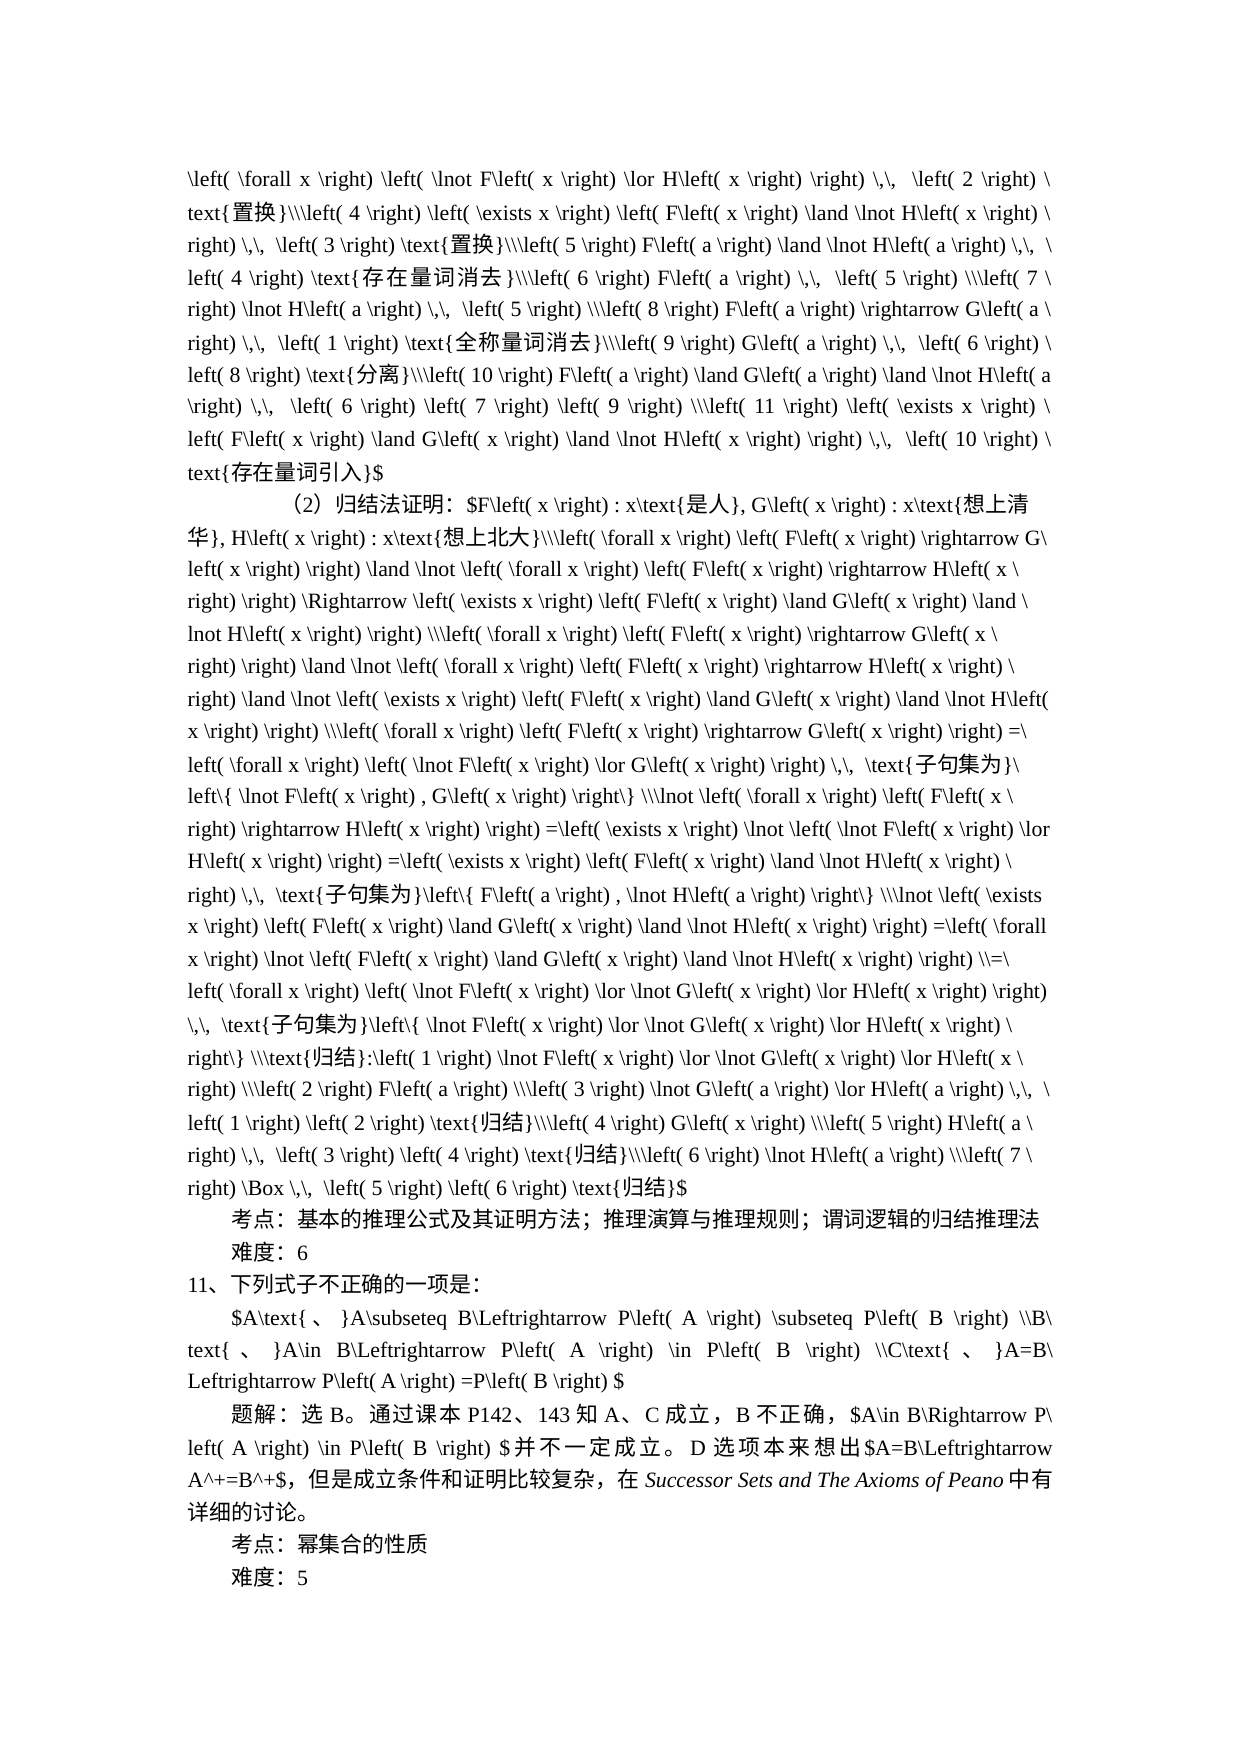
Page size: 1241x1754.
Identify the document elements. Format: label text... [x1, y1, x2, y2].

list 难度：5 [187, 1559, 1053, 1592]
list 11、下列式子不正确的一项是： [187, 1267, 1053, 1299]
list 考点：基本的推理公式及其证明方法；推理演算与推理规则；谓词逻辑的归结推理法 [187, 1202, 1053, 1234]
list （2）归结法证明：$F\left( x \right) : x\text{是人}, G\left( x \right) : x\text{想上清华}, H\left( x \right) : x\text{想上北大}\\\left( \forall x \right) \left( F\left( x \right) \rightarrow G\left( x \right) \right) \land \lnot \left( \forall x \right) \left( F\left( x \right) \rightarrow H\left( x \right) \right) \Rightarrow \left( \exists x \right) \left( F\left( x \right) \land G\left( x \right) \land \lnot H\left( x \right) \right) \\\left( \forall x \right) \left( F\left( x \right) \rightarrow G\left( x \right) \right) \land \lnot \left( \forall x \right) \left( F\left( x \right) \rightarrow H\left( x \right) \right) \land \lnot \left( \exists x \right) \left( F\left( x \right) \land G\left( x \right) \land \lnot H\left( x \right) \right) \\\left( \forall x \right) \left( F\left( x \right) \rightarrow G\left( x \right) \right) =\left( \forall x \right) \left( \lnot F\left( x \right) \lor G\left( x \right) \right) \,\, \text{子句集为}\left\{ \lnot F\left( x \right) , G\left( x \right) \right\} \\\lnot \left( \forall x \right) \left( F\left( x \right) \rightarrow H\left( x \right) \right) =\left( \exists x \right) \lnot \left( \lnot F\left( x \right) \lor H\left( x \right) \right) =\left( \exists x \right) \left( F\left( x \right) \land \lnot H\left( x \right) \right) \,\, \text{子句集为}\left\{ F\left( a \right) , \lnot H\left( a \right) \right\} \\\lnot \left( \exists x \right) \left( F\left( x \right) \land G\left( x \right) \land \lnot H\left( x \right) \right) =\left( \forall x \right) \lnot \left( F\left( x \right) \land G\left( x \right) \land \lnot H\left( x \right) \right) \\=\left( \forall x \right) \left( \lnot F\left( x \right) \lor \lnot G\left( x \right) \lor H\left( x \right) \right) \,\, \text{子句集为}\left\{ \lnot F\left( x \right) \lor \lnot G\left( x \right) \lor H\left( x \right) \right\} \\\text{归结}:\left( 1 \right) \lnot F\left( x \right) \lor \lnot G\left( x \right) \lor H\left( x \right) \\\left( 2 \right) F\left( a \right) \\\left( 3 \right) \lnot G\left( a \right) \lor H\left( a \right) \,\, \left( 1 \right) \left( 2 \right) \text{归结}\\\left( 4 \right) G\left( x \right) \\\left( 5 \right) H\left( a \right) \,\, \left( 3 \right) \left( 4 \right) \text{归结}\\\left( 6 \right) \lnot H\left( a \right) \\\left( 7 \right) \Box \,\, \left( 5 \right) \left( 6 \right) \text{归结}$ [187, 487, 1053, 1202]
list 题解：选B。通过课本P142、143知A、C成立，B不正确，$A\in B\Rightarrow P\left( A \right) \in P\left( B \right) $并不一定成立。D选项本来想出$A=B\Leftrightarrow A^+=B^+$，但是成立条件和证明比较复杂，在Successor Sets and The Axioms of Peano中有详细的讨论。 [187, 1397, 1053, 1527]
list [187, 162, 1053, 487]
list 难度：6 [187, 1234, 1053, 1267]
list $A\text{、}A\subseteq B\Leftrightarrow P\left( A \right) \subseteq P\left( B \right) \\B\text{、}A\in B\Leftrightarrow P\left( A \right) \in P\left( B \right) \\C\text{、}A=B\Leftrightarrow P\left( A \right) =P\left( B \right) $ [187, 1299, 1053, 1397]
list 考点：幂集合的性质 [187, 1527, 1053, 1559]
